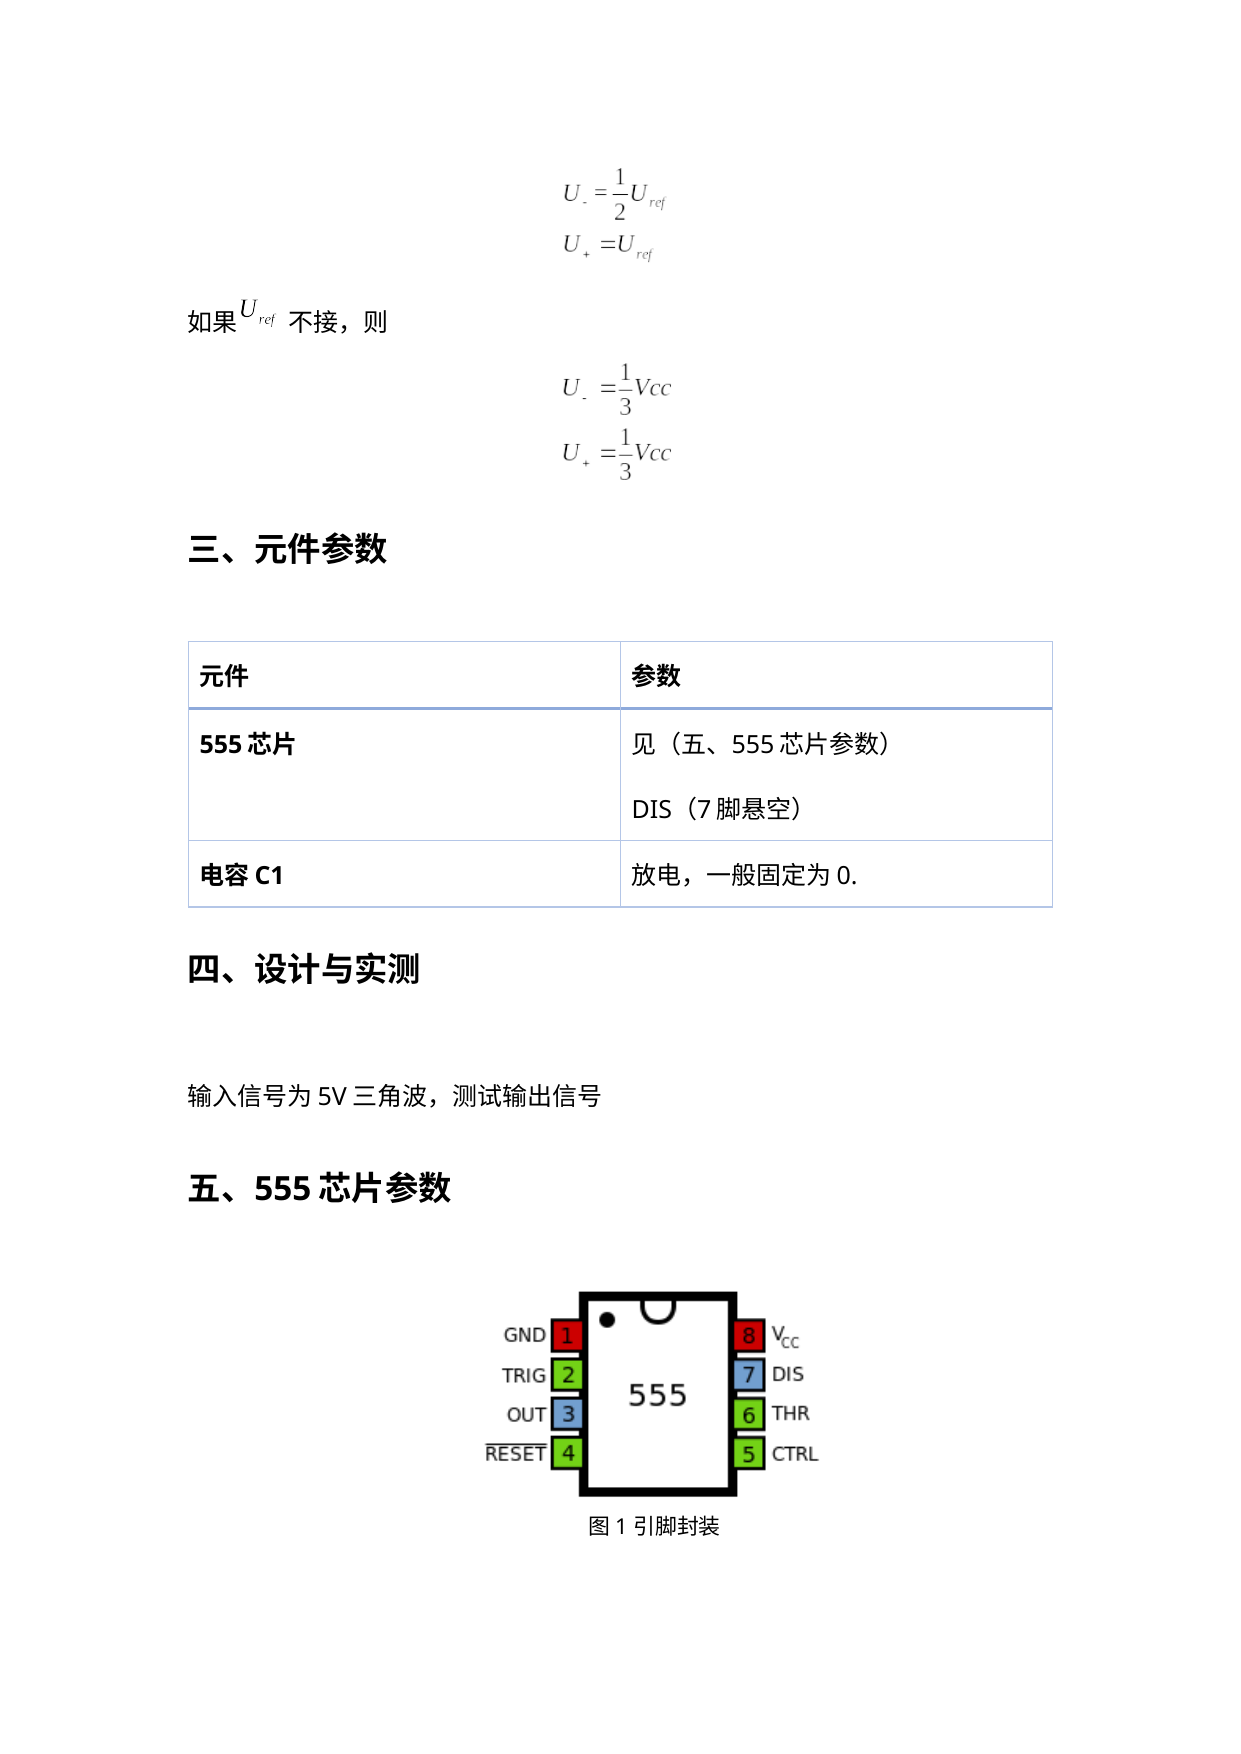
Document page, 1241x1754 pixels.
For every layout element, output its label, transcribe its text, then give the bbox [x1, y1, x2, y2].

list 图1 引脚封装 [256, 1509, 1053, 1541]
table_cell 见（五、555芯片参数） DIS（7脚悬空） [621, 710, 1052, 840]
text 如果 不接，则 [187, 292, 1053, 357]
table_header 元件 [189, 642, 620, 707]
table_cell 555芯片 [189, 710, 620, 840]
picture [482, 1281, 827, 1508]
subtitle 四、设计与实测 [187, 934, 1053, 999]
subtitle 三、元件参数 [187, 514, 1053, 579]
subtitle 五、555芯片参数 [187, 1154, 1053, 1219]
table_cell 放电，一般固定为0. [621, 841, 1052, 906]
table_header 参数 [621, 642, 1052, 707]
table_cell 电容C1 [189, 841, 620, 906]
text 输入信号为5V三角波，测试输出信号 [187, 1062, 1053, 1127]
